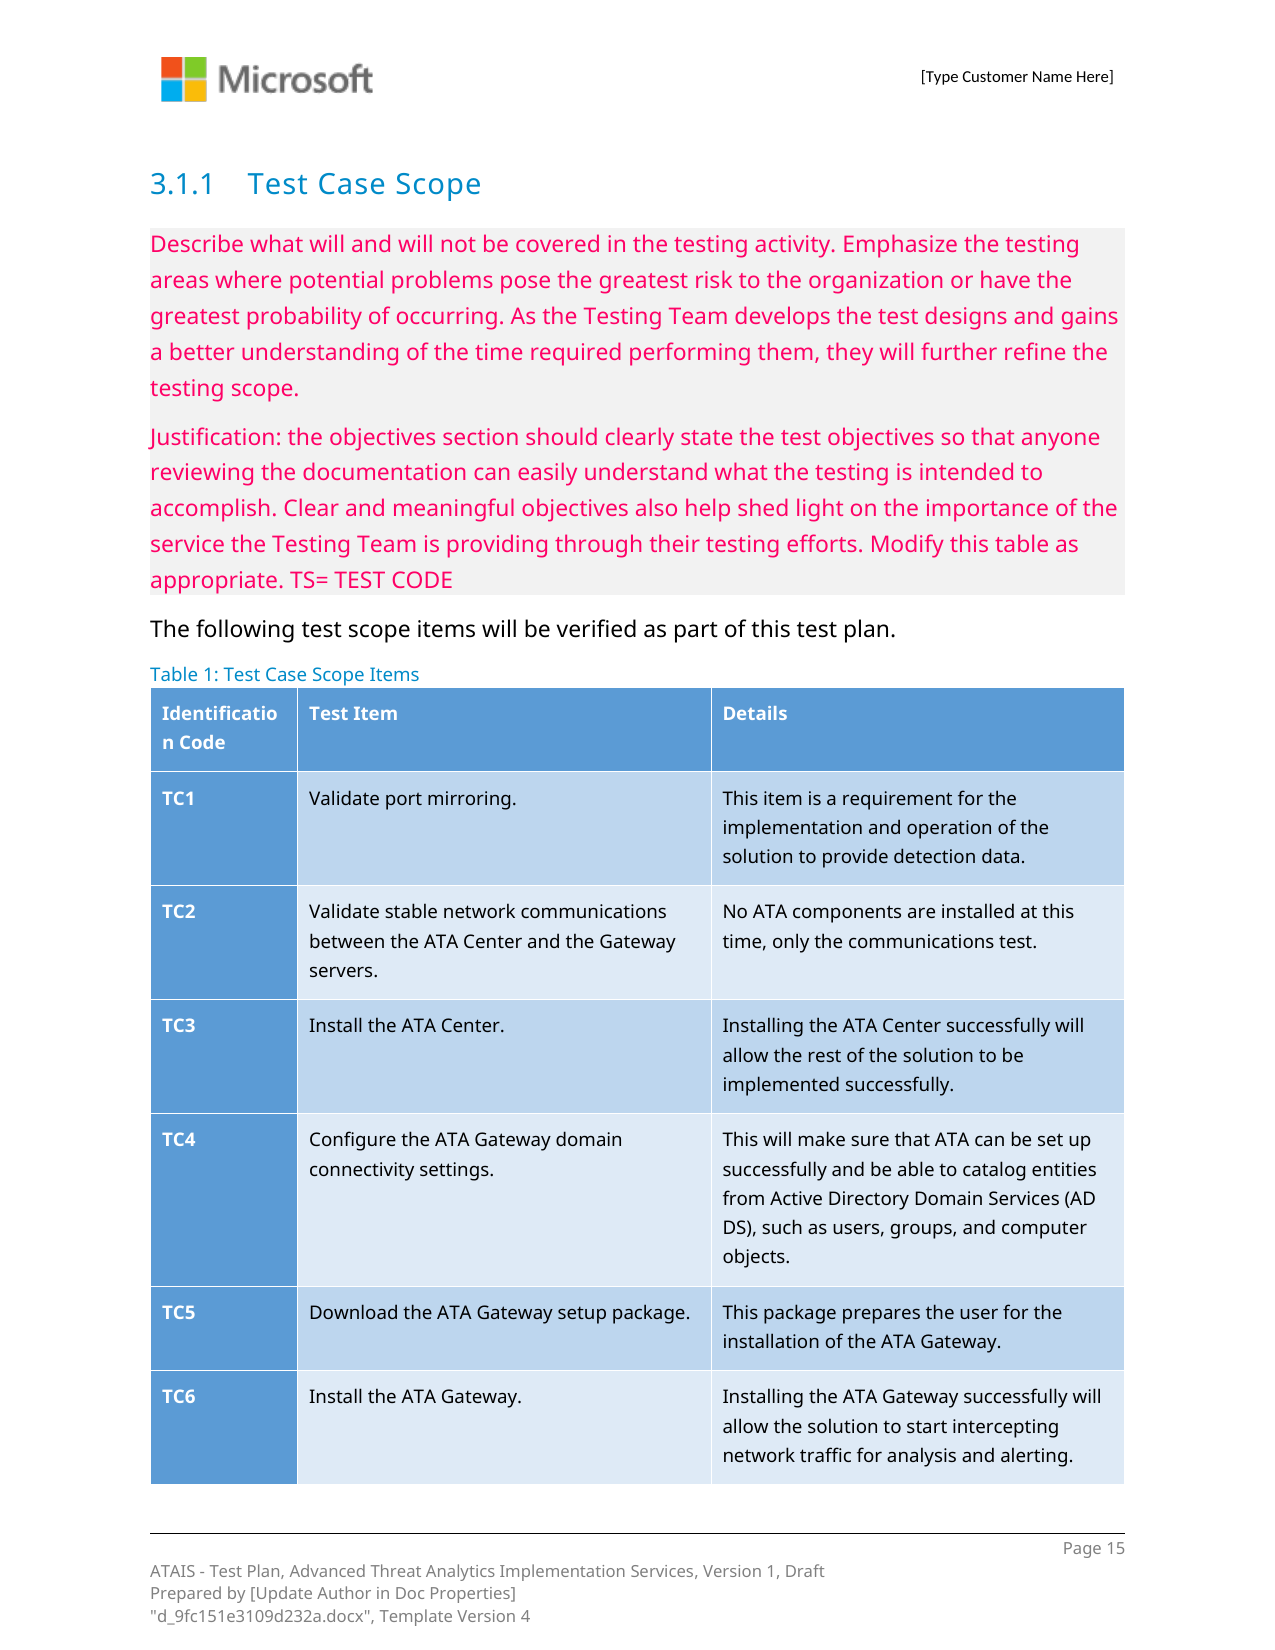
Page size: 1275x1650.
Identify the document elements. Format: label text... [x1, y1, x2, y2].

table_cell Validate stable network communications between the ATA Center and the Gateway servers. [298, 886, 711, 999]
table_cell Install the ATA Center. [298, 1000, 711, 1113]
table_header Identification Code [151, 688, 297, 771]
table_cell TC3 [151, 1000, 297, 1113]
table_cell Configure the ATA Gateway domain connectivity settings. [298, 1114, 711, 1286]
table_cell TC6 [151, 1371, 297, 1484]
table_cell Installing the ATA Center successfully will allow the rest of the solution to be implemented successfully. [712, 1000, 1124, 1113]
table_cell This item is a requirement for the implementation and operation of the solution to provide detection data. [712, 772, 1124, 885]
table_header Test Item [298, 688, 711, 771]
table_header Details [712, 688, 1124, 771]
text The following test scope items will be verified as part of this test plan. [150, 613, 1125, 644]
table_cell This will make sure that ATA can be set up successfully and be able to catalog entities from Active Directory Domain Services (AD DS), such as users, groups, and computer objects. [712, 1114, 1124, 1286]
table_cell TC1 [151, 772, 297, 885]
table_cell TC5 [151, 1287, 297, 1370]
text Table 1: Test Case Scope Items [150, 661, 1125, 687]
table_cell Install the ATA Gateway. [298, 1371, 711, 1484]
table_cell This package prepares the user for the installation of the ATA Gateway. [712, 1287, 1124, 1370]
picture [161, 57, 374, 103]
text Justification: the objectives section should clearly state the test objectives so that anyone reviewing the documentation can easily understand what the testing is intended to accomplish. Clear and meaningful objectives also help shed light on the importance of the service the Testing Team is providing through their testing efforts. Modify this table as appropriate. TS= TEST CODE [150, 420, 1125, 595]
text Describe what will and will not be covered in the testing activity. Emphasize the testing areas where potential problems pose the greatest risk to the organization or have the greatest probability of occurring. As the Testing Team develops the test designs and gains a better understanding of the time required performing them, they will further refine the testing scope. [150, 228, 1125, 403]
table_cell No ATA components are installed at this time, only the communications test. [712, 886, 1124, 999]
table_cell Installing the ATA Gateway successfully will allow the solution to start intercepting network traffic for analysis and alerting. [712, 1371, 1124, 1484]
table_cell Download the ATA Gateway setup package. [298, 1287, 711, 1370]
table_cell TC2 [151, 886, 297, 999]
table_cell Validate port mirroring. [298, 772, 711, 885]
subtitle Test Case Scope [150, 163, 1125, 203]
table_cell TC4 [151, 1114, 297, 1286]
